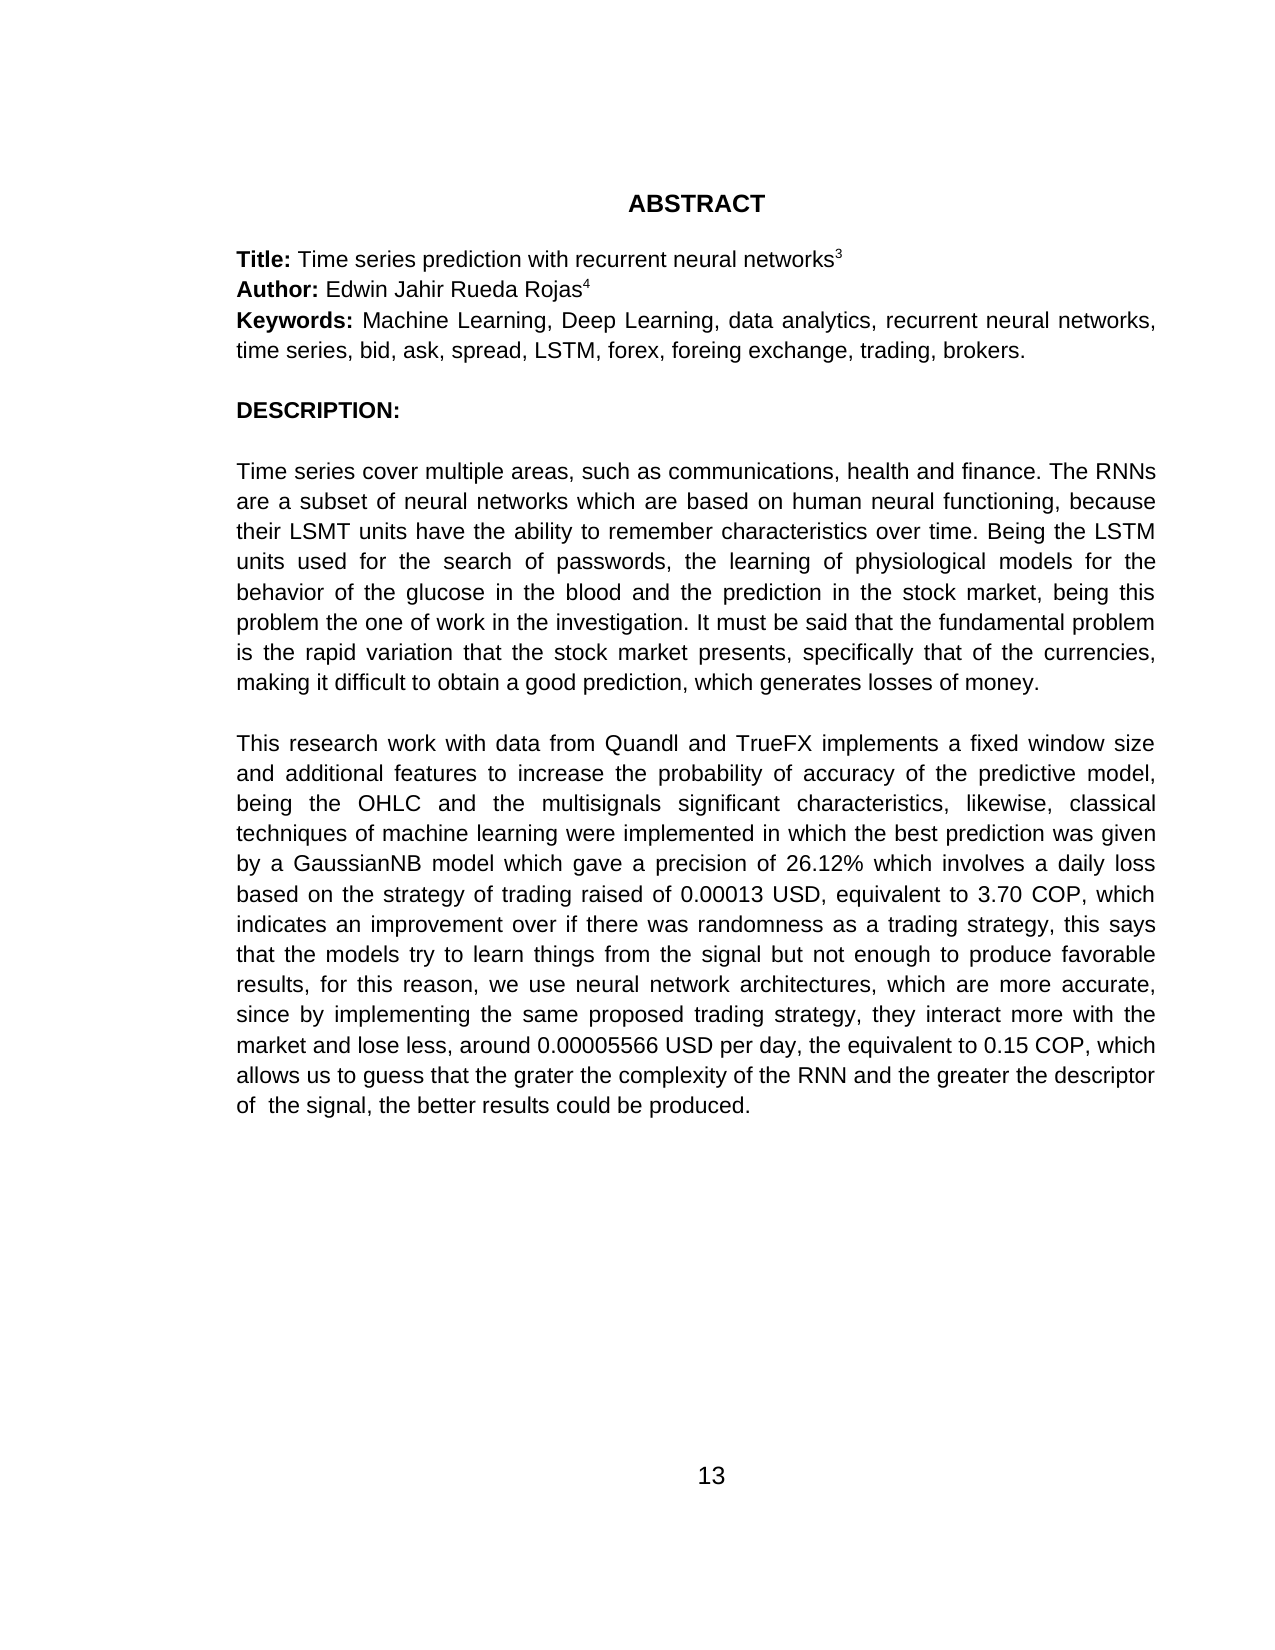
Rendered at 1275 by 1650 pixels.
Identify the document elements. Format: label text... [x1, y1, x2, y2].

text DESCRIPTION: [236, 397, 1157, 424]
text This research work with data from Quandl and TrueFX implements a fixed window size and additional features to increase the probability of accuracy of the predictive model, being the OHLC and the multisignals significant characteristics, likewise, classical techniques of machine learning were implemented in which the best prediction was given by a GaussianNB model which gave a precision of 26.12% which involves a daily loss based on the strategy of trading raised of 0.00013 USD, equivalent to 3.70 COP, which indicates an improvement over if there was randomness as a trading strategy, this says that the models try to learn things from the signal but not enough to produce favorable results, for this reason, we use neural network architectures, which are more accurate, since by implementing the same proposed trading strategy, they interact more with the market and lose less, around 0.00005566 USD per day, the equivalent to 0.15 COP, which allows us to guess that the grater the complexity of the RNN and the greater the descriptor of the signal, the better results could be produced. [236, 729, 1157, 1118]
text ABSTRACT [236, 189, 1157, 217]
text Time series cover multiple areas, such as communications, health and finance. The RNNs are a subset of neural networks which are based on human neural functioning, because their LSMT units have the ability to remember characteristics over time. Being the LSTM units used for the search of passwords, the learning of physiological models for the behavior of the glucose in the blood and the prediction in the stock market, being this problem the one of work in the investigation. It must be said that the fundamental problem is the rapid variation that the stock market presents, specifically that of the currencies, making it difficult to obtain a good prediction, which generates losses of money. [236, 458, 1157, 696]
text Author: Edwin Jahir Rueda Rojas [236, 276, 1157, 303]
text Keywords: Machine Learning, Deep Learning, data analytics, recurrent neural networks, time series, bid, ask, spread, LSTM, forex, foreing exchange, trading, brokers. [236, 307, 1157, 363]
text Title: Time series prediction with recurrent neural networks [236, 246, 1157, 273]
